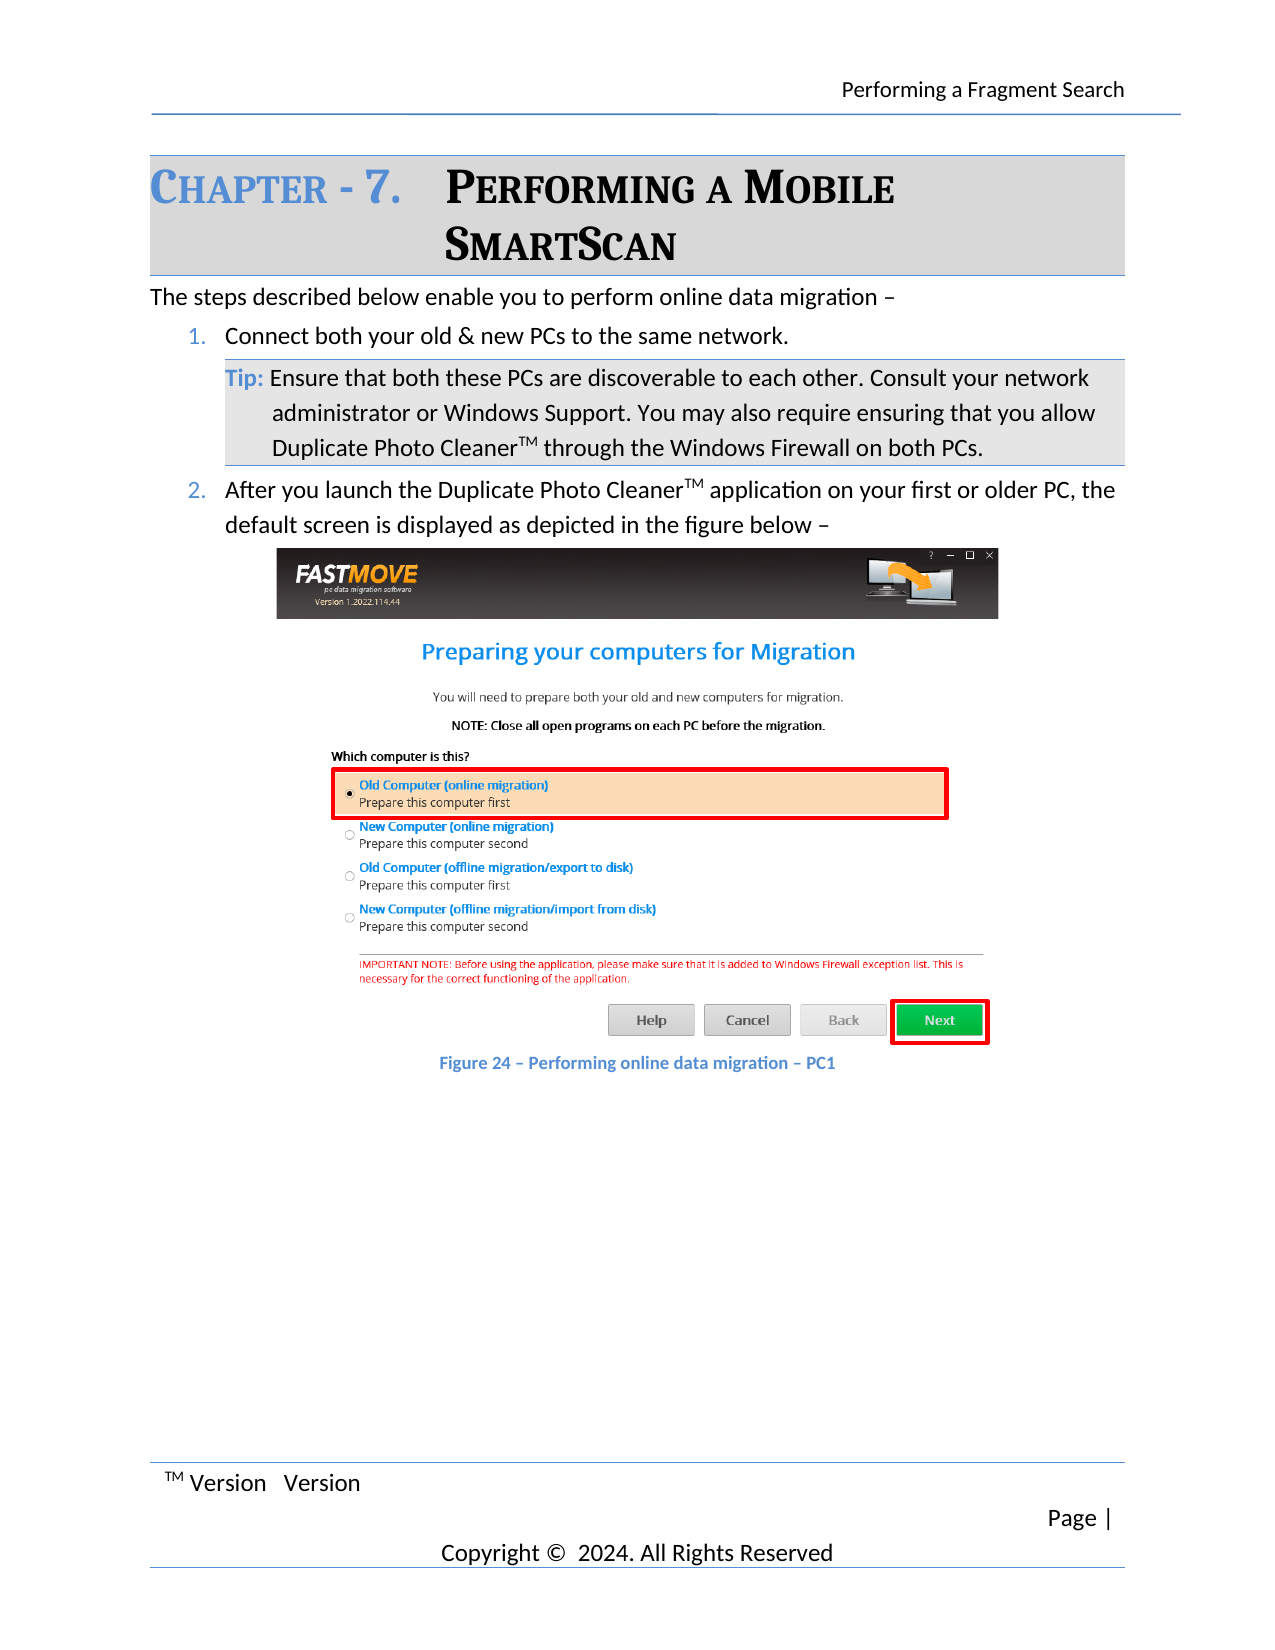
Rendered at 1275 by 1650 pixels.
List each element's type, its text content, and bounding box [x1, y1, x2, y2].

subtitle Performing a Mobile SmartScan [150, 156, 1125, 275]
picture [276, 548, 999, 1043]
list After you launch the Duplicate Photo CleanerTM application on your first or older PC, the default screen is displayed as depicted in the figure below – [187, 474, 1125, 540]
text The steps described below enable you to perform online data migration – [150, 281, 1125, 311]
text Tip: Ensure that both these PCs are discoverable to each other. Consult your network administrator or Windows Support. You may also require ensuring that you allow Duplicate Photo CleanerTM through the Windows Firewall on both PCs. [225, 360, 1125, 465]
text Figure 24 – Performing online data migration – PC1 [150, 1051, 1125, 1074]
picture [895, 1003, 985, 1041]
list Connect both your old & new PCs to the same network. [187, 320, 1125, 350]
